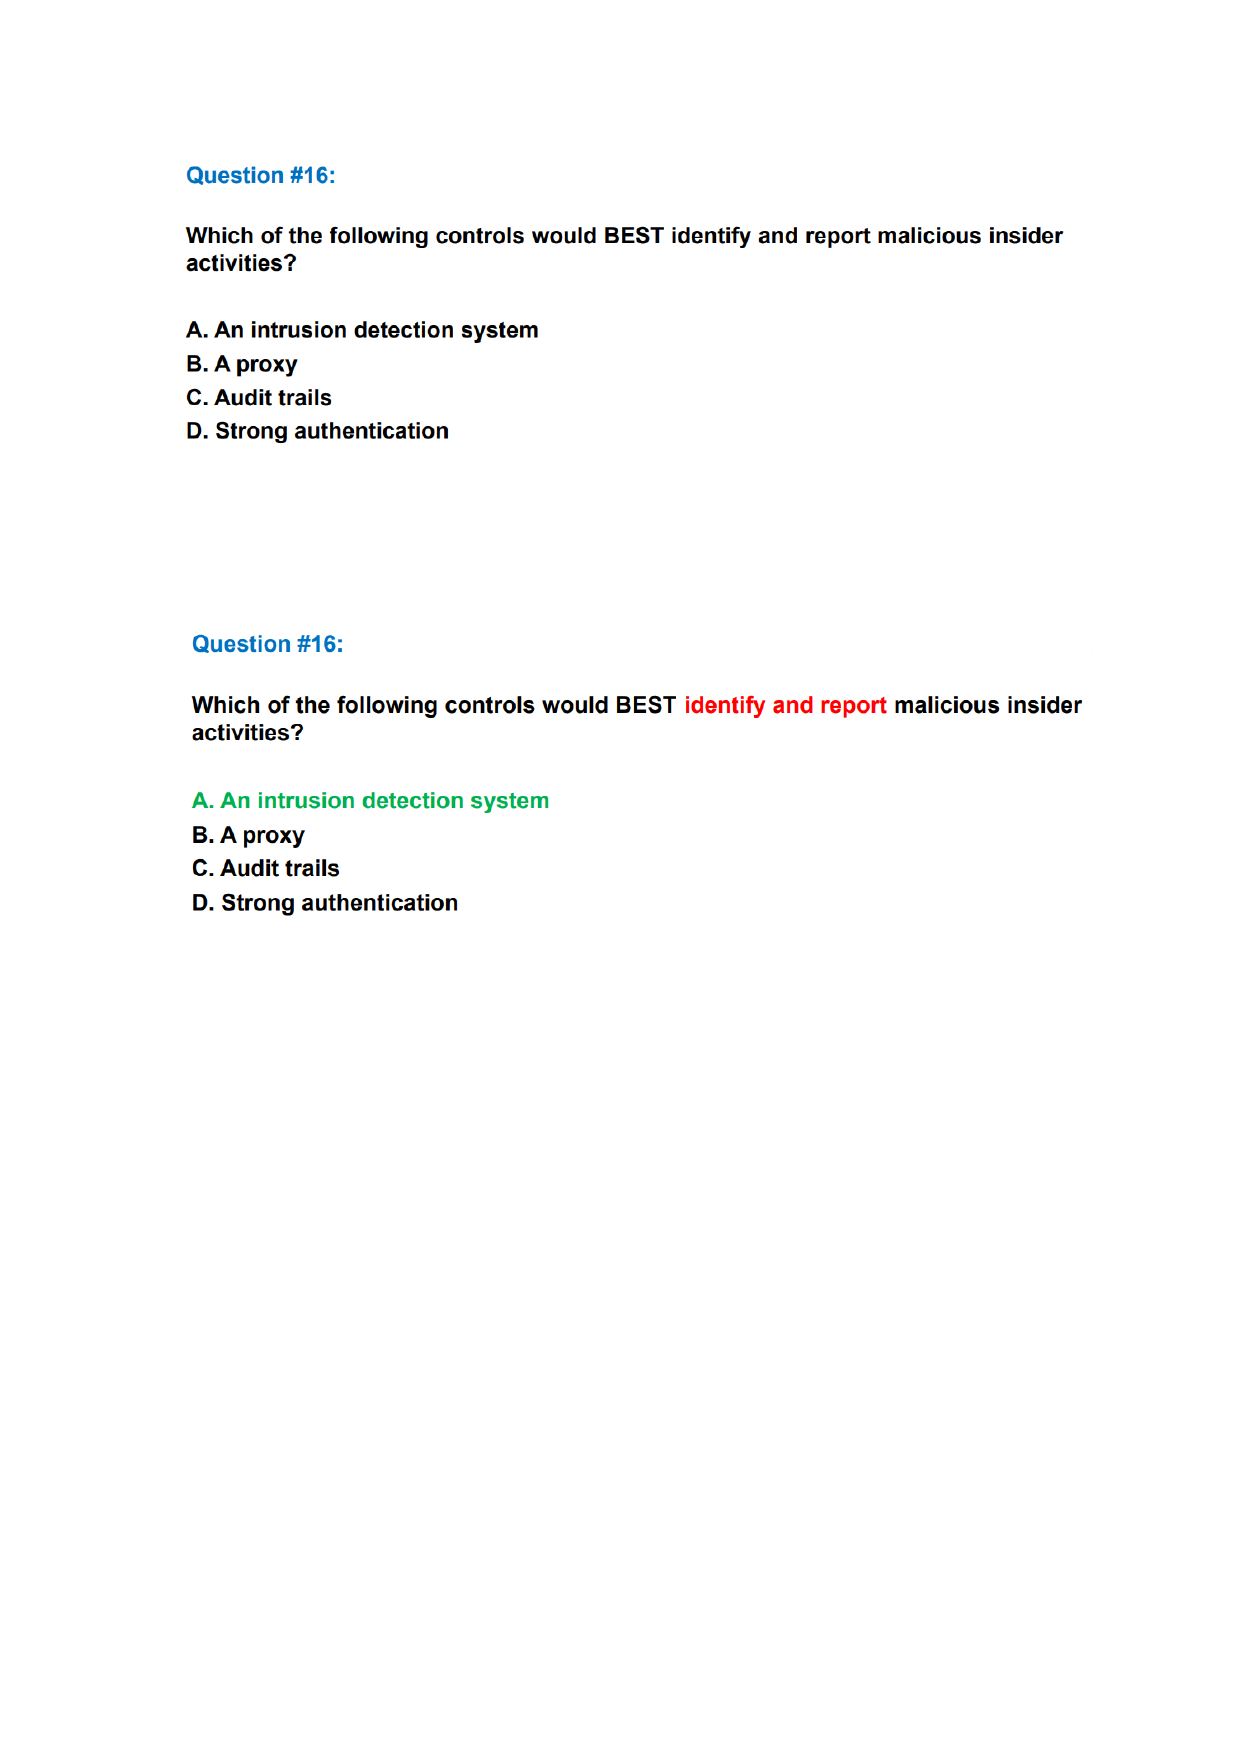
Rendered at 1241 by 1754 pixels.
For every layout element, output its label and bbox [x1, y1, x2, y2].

picture [147, 617, 1092, 967]
picture [147, 147, 1093, 505]
